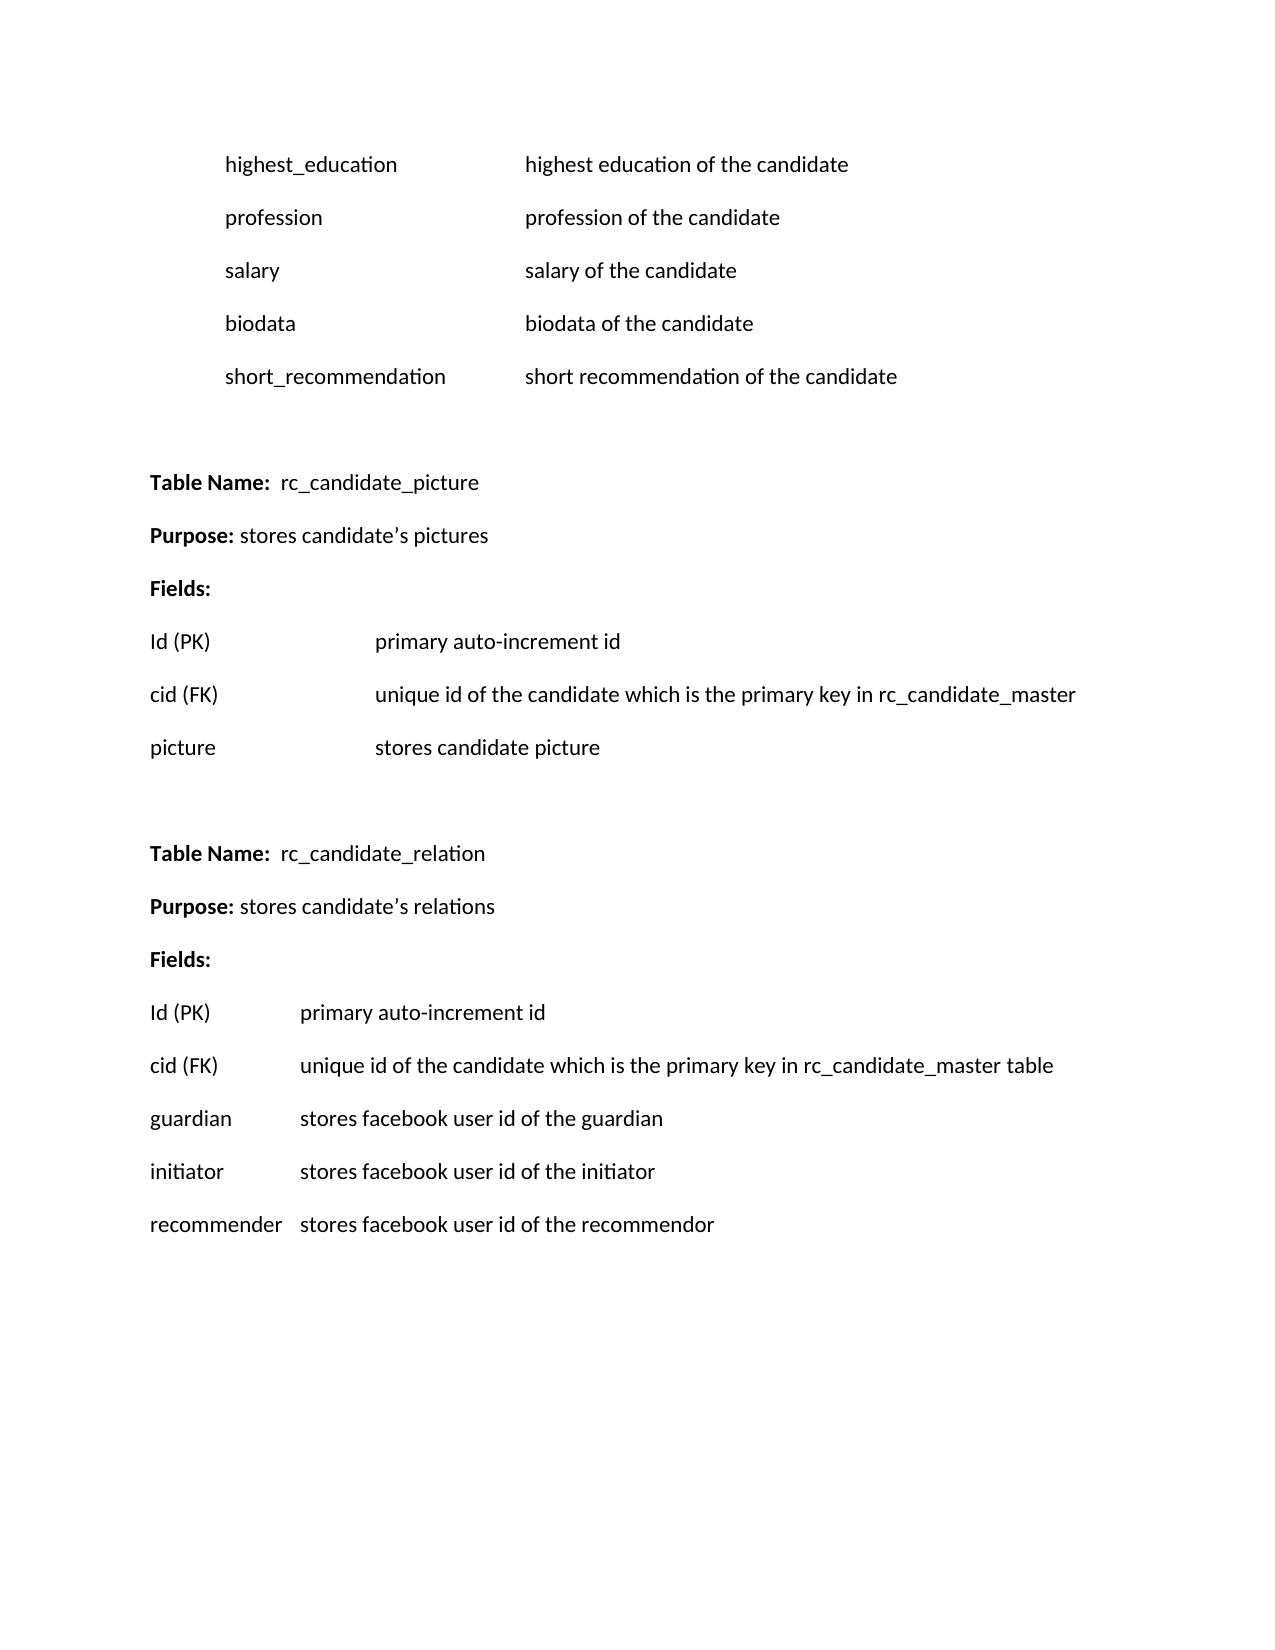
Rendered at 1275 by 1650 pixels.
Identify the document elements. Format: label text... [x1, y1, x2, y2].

text guardian stores facebook user id of the guardian [150, 1104, 1125, 1132]
text Fields: [150, 945, 1125, 973]
text cid (FK) unique id of the candidate which is the primary key in rc_candidate_master [150, 680, 1125, 708]
text short_recommendation short recommendation of the candidate [225, 362, 1125, 390]
text recommender stores facebook user id of the recommendor [150, 1210, 1125, 1238]
text profession profession of the candidate [225, 203, 1125, 231]
text Purpose: stores candidate’s pictures [150, 521, 1125, 549]
text Table Name: rc_candidate_picture [150, 468, 1125, 496]
text Table Name: rc_candidate_relation [150, 839, 1125, 867]
text biodata biodata of the candidate [225, 309, 1125, 337]
text Fields: [150, 574, 1125, 602]
text Id (PK) primary auto-increment id [150, 998, 1125, 1026]
text highest_education highest education of the candidate [225, 150, 1125, 178]
text cid (FK) unique id of the candidate which is the primary key in rc_candidate_master table [150, 1051, 1125, 1079]
text picture stores candidate picture [150, 733, 1125, 761]
text Purpose: stores candidate’s relations [150, 892, 1125, 920]
text salary salary of the candidate [225, 256, 1125, 284]
text initiator stores facebook user id of the initiator [150, 1157, 1125, 1185]
text Id (PK) primary auto-increment id [150, 627, 1125, 655]
